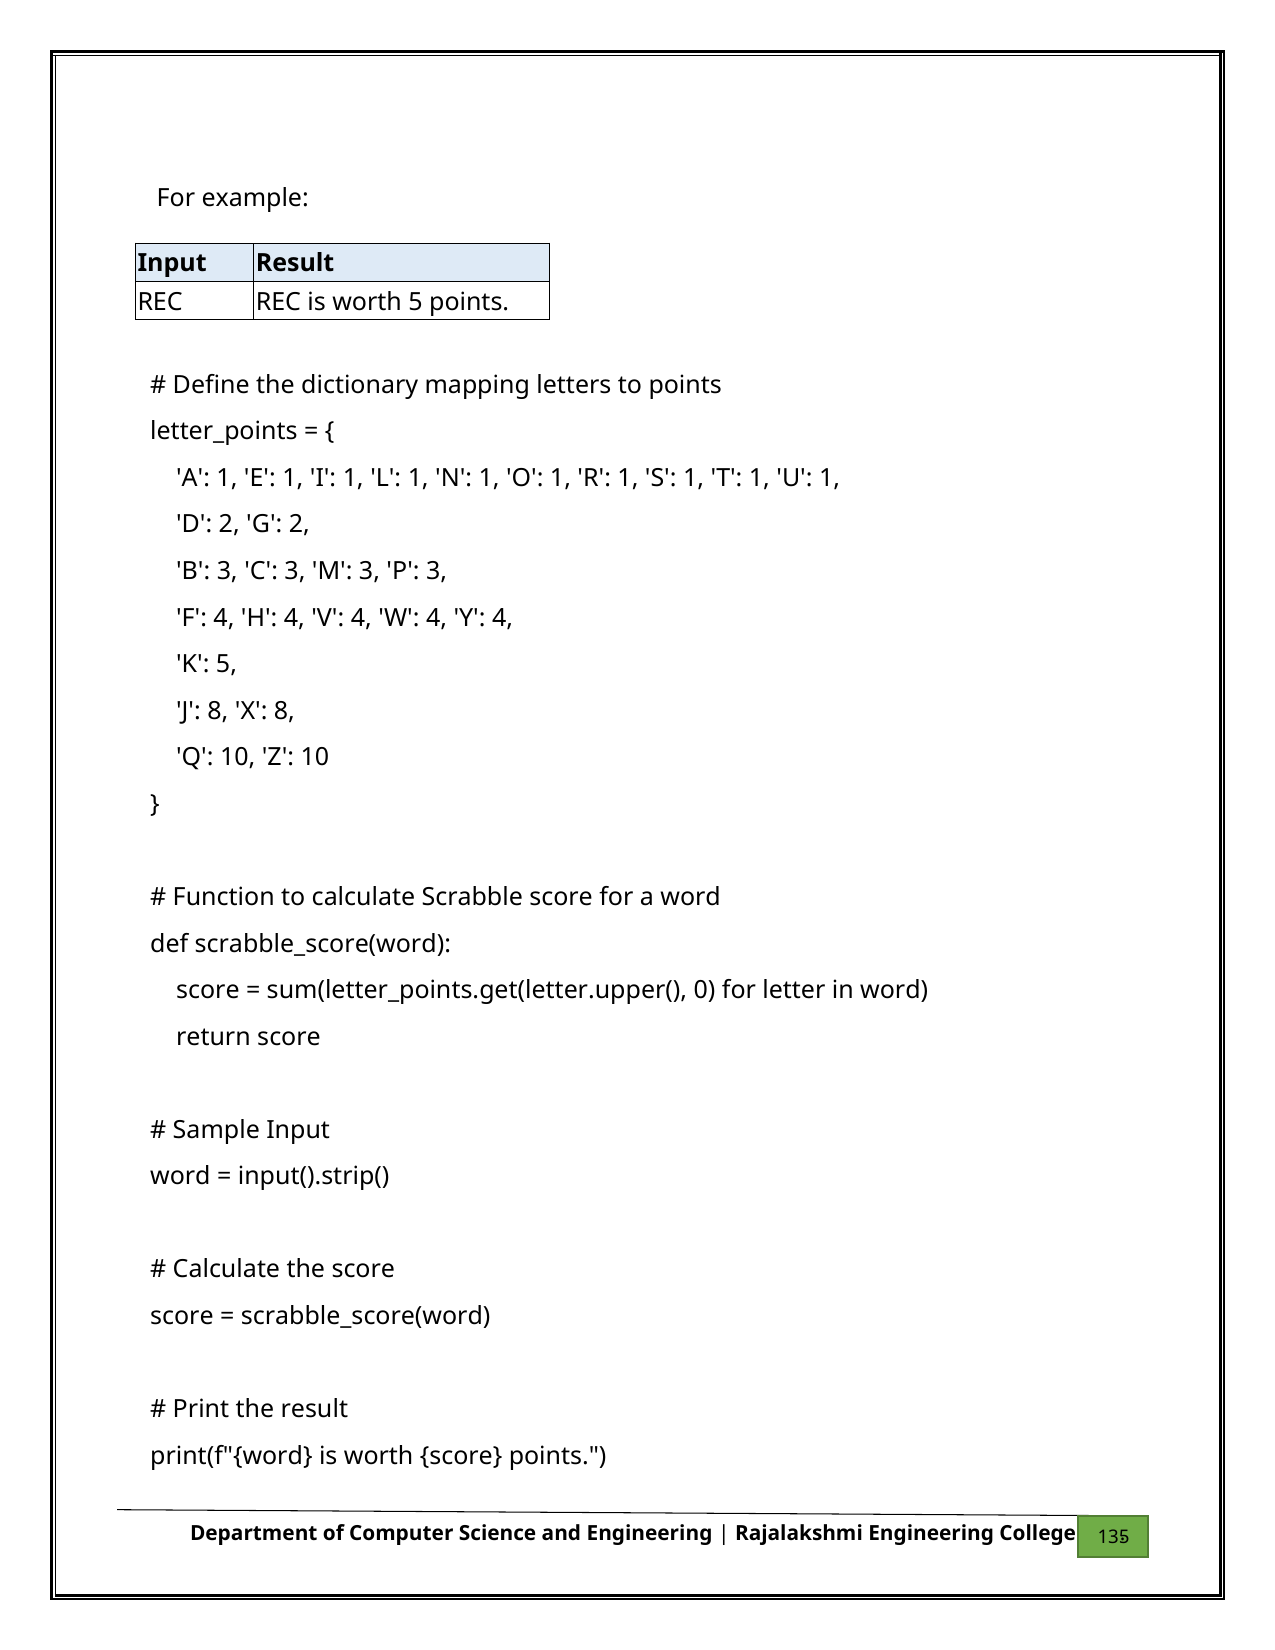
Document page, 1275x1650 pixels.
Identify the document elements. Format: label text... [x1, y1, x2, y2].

text def scrabble_score(word): [150, 925, 1125, 959]
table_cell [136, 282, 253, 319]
text 'A': 1, 'E': 1, 'I': 1, 'L': 1, 'N': 1, 'O': 1, 'R': 1, 'S': 1, 'T': 1, 'U': 1, [150, 459, 1125, 494]
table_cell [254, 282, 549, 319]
text # Print the result [150, 1391, 1125, 1425]
text For example: [150, 179, 1125, 213]
text 'J': 8, 'X': 8, [150, 692, 1125, 726]
text print(f"{word} is worth {score} points.") [150, 1437, 1125, 1471]
text letter_points = { [150, 413, 1125, 447]
text score = sum(letter_points.get(letter.upper(), 0) for letter in word) [150, 972, 1125, 1006]
text return score [150, 1018, 1125, 1052]
text 'Q': 10, 'Z': 10 [150, 739, 1125, 773]
text # Define the dictionary mapping letters to points [150, 366, 1125, 401]
text word = input().strip() [150, 1158, 1125, 1192]
text 'D': 2, 'G': 2, [150, 506, 1125, 540]
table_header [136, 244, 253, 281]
text 'F': 4, 'H': 4, 'V': 4, 'W': 4, 'Y': 4, [150, 599, 1125, 633]
text score = scrabble_score(word) [150, 1298, 1125, 1332]
text # Sample Input [150, 1111, 1125, 1146]
text } [150, 786, 1125, 819]
text # Calculate the score [150, 1251, 1125, 1285]
text 'B': 3, 'C': 3, 'M': 3, 'P': 3, [150, 553, 1125, 587]
text 'K': 5, [150, 646, 1125, 680]
text # Function to calculate Scrabble score for a word [150, 879, 1125, 913]
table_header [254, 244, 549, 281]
